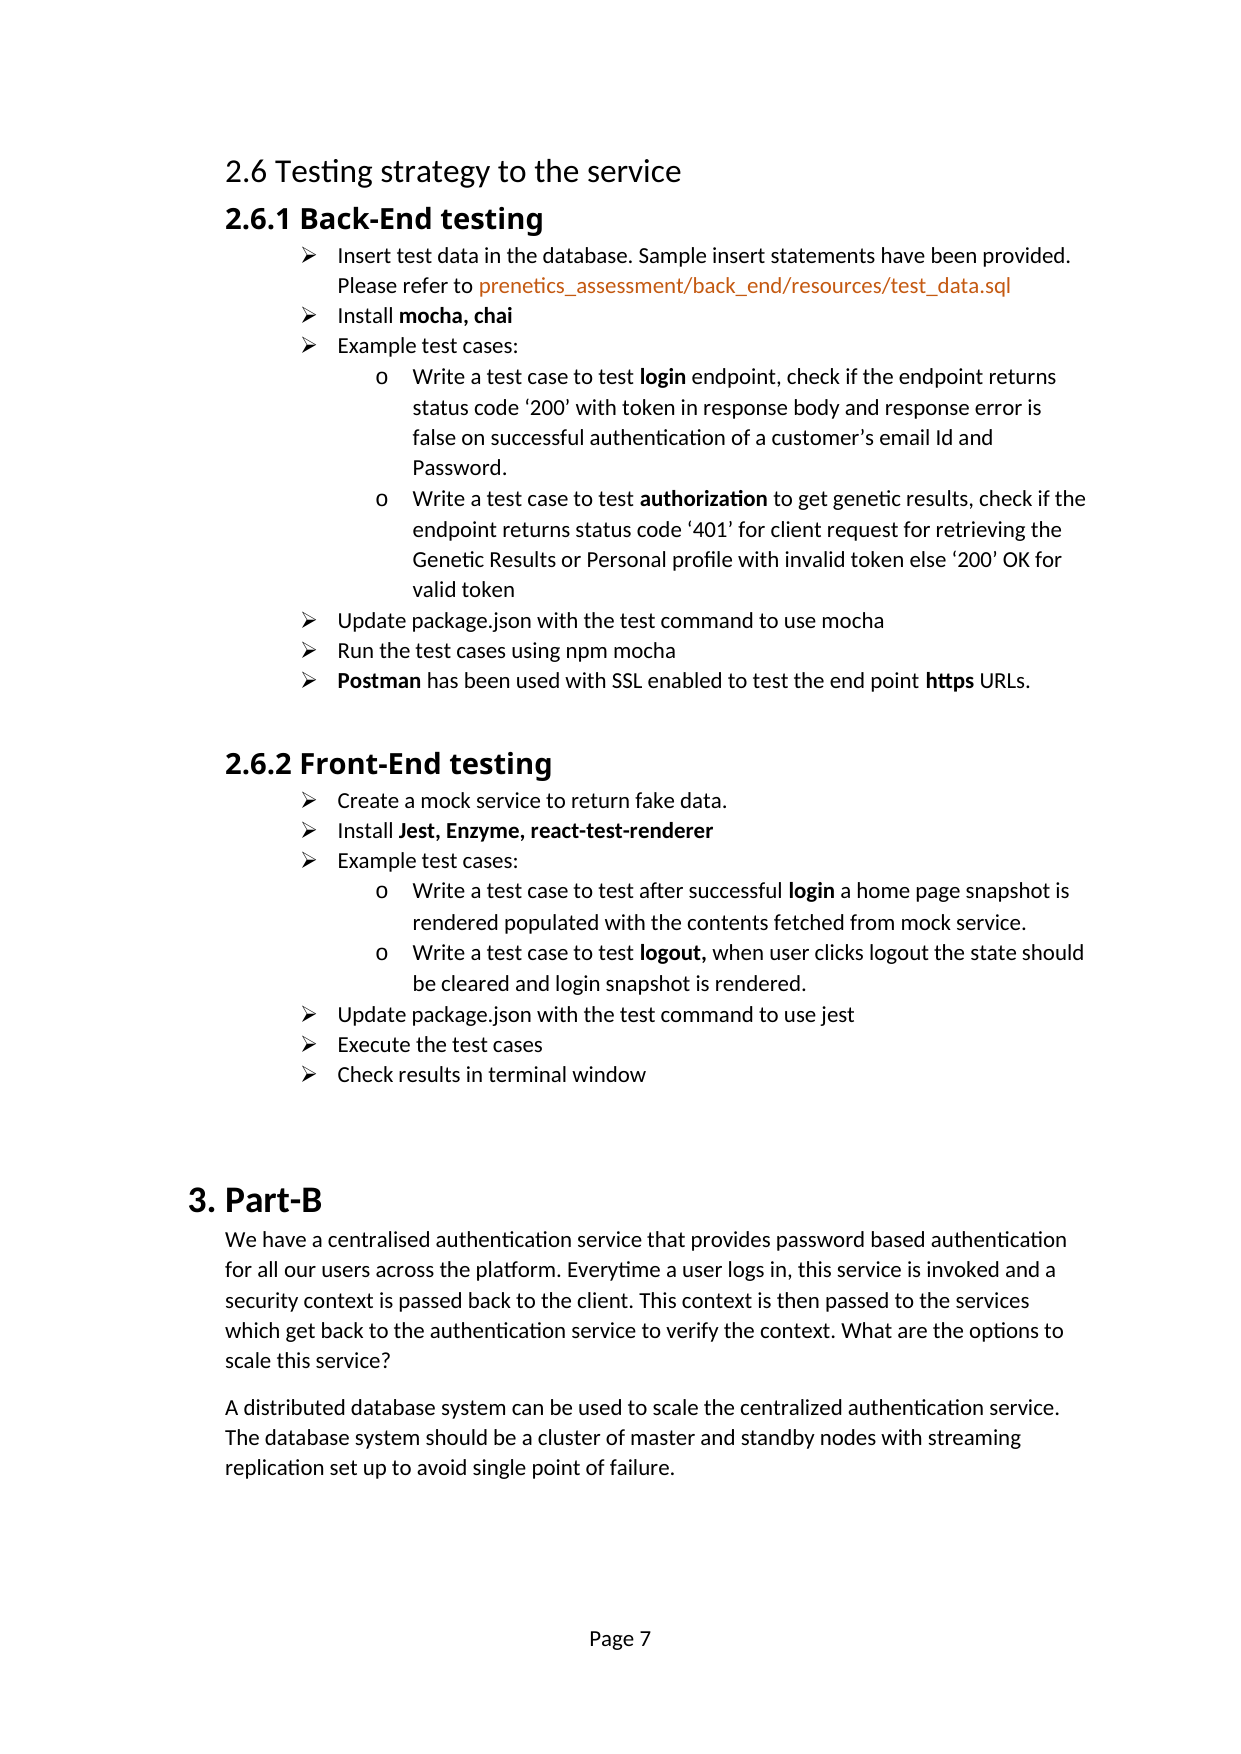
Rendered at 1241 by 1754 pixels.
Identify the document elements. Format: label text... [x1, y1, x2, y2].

list Postman has been used with SSL enabled to test the end point https URLs. [300, 666, 1090, 694]
list Insert test data in the database. Sample insert statements have been provided. Please refer to prenetics_assessment/back_end/resources/test_data.sql [300, 241, 1090, 299]
list Create a mock service to return fake data. [300, 786, 1090, 814]
list Update package.json with the test command to use mocha [300, 606, 1090, 634]
list Execute the test cases [300, 1030, 1090, 1058]
list Write a test case to test authorization to get genetic results, check if the endpoint returns status code ‘401’ for client request for retrieving the Genetic Results or Personal profile with invalid token else ‘200’ OK for valid token [375, 484, 1090, 603]
list Example test cases: [300, 846, 1090, 874]
list Update package.json with the test command to use jest [300, 1000, 1090, 1028]
list Check results in terminal window [300, 1060, 1090, 1088]
list Install Jest, Enzyme, react-test-renderer [300, 816, 1090, 844]
list Write a test case to test logout, when user clicks logout the state should be cleared and login snapshot is rendered. [375, 938, 1090, 998]
list Write a test case to test login endpoint, check if the endpoint returns status code ‘200’ with token in response body and response error is false on successful authentication of a customer’s email Id and Password. [375, 362, 1090, 482]
text A distributed database system can be used to scale the centralized authentication service. The database system should be a cluster of master and standby nodes with streaming replication set up to avoid single point of failure. [225, 1393, 1090, 1481]
list Install mocha, chai [300, 301, 1090, 329]
text We have a centralised authentication service that provides password based authentication for all our users across the platform. Everytime a user logs in, this service is invoked and a security context is passed back to the client. This context is then passed to the services which get back to the authentication service to verify the context. What are the options to scale this service? [225, 1225, 1090, 1374]
list Run the test cases using npm mocha [300, 636, 1090, 664]
list Write a test case to test after successful login a home page snapshot is rendered populated with the contents fetched from mock service. [375, 877, 1090, 936]
subtitle 2.6.2 Front-End testing [150, 743, 1090, 783]
subtitle Part-B [187, 1176, 1090, 1222]
list Example test cases: [300, 332, 1090, 359]
subtitle Testing strategy to the service [225, 150, 1090, 191]
subtitle 2.6.1 Back-End testing [150, 198, 1090, 238]
